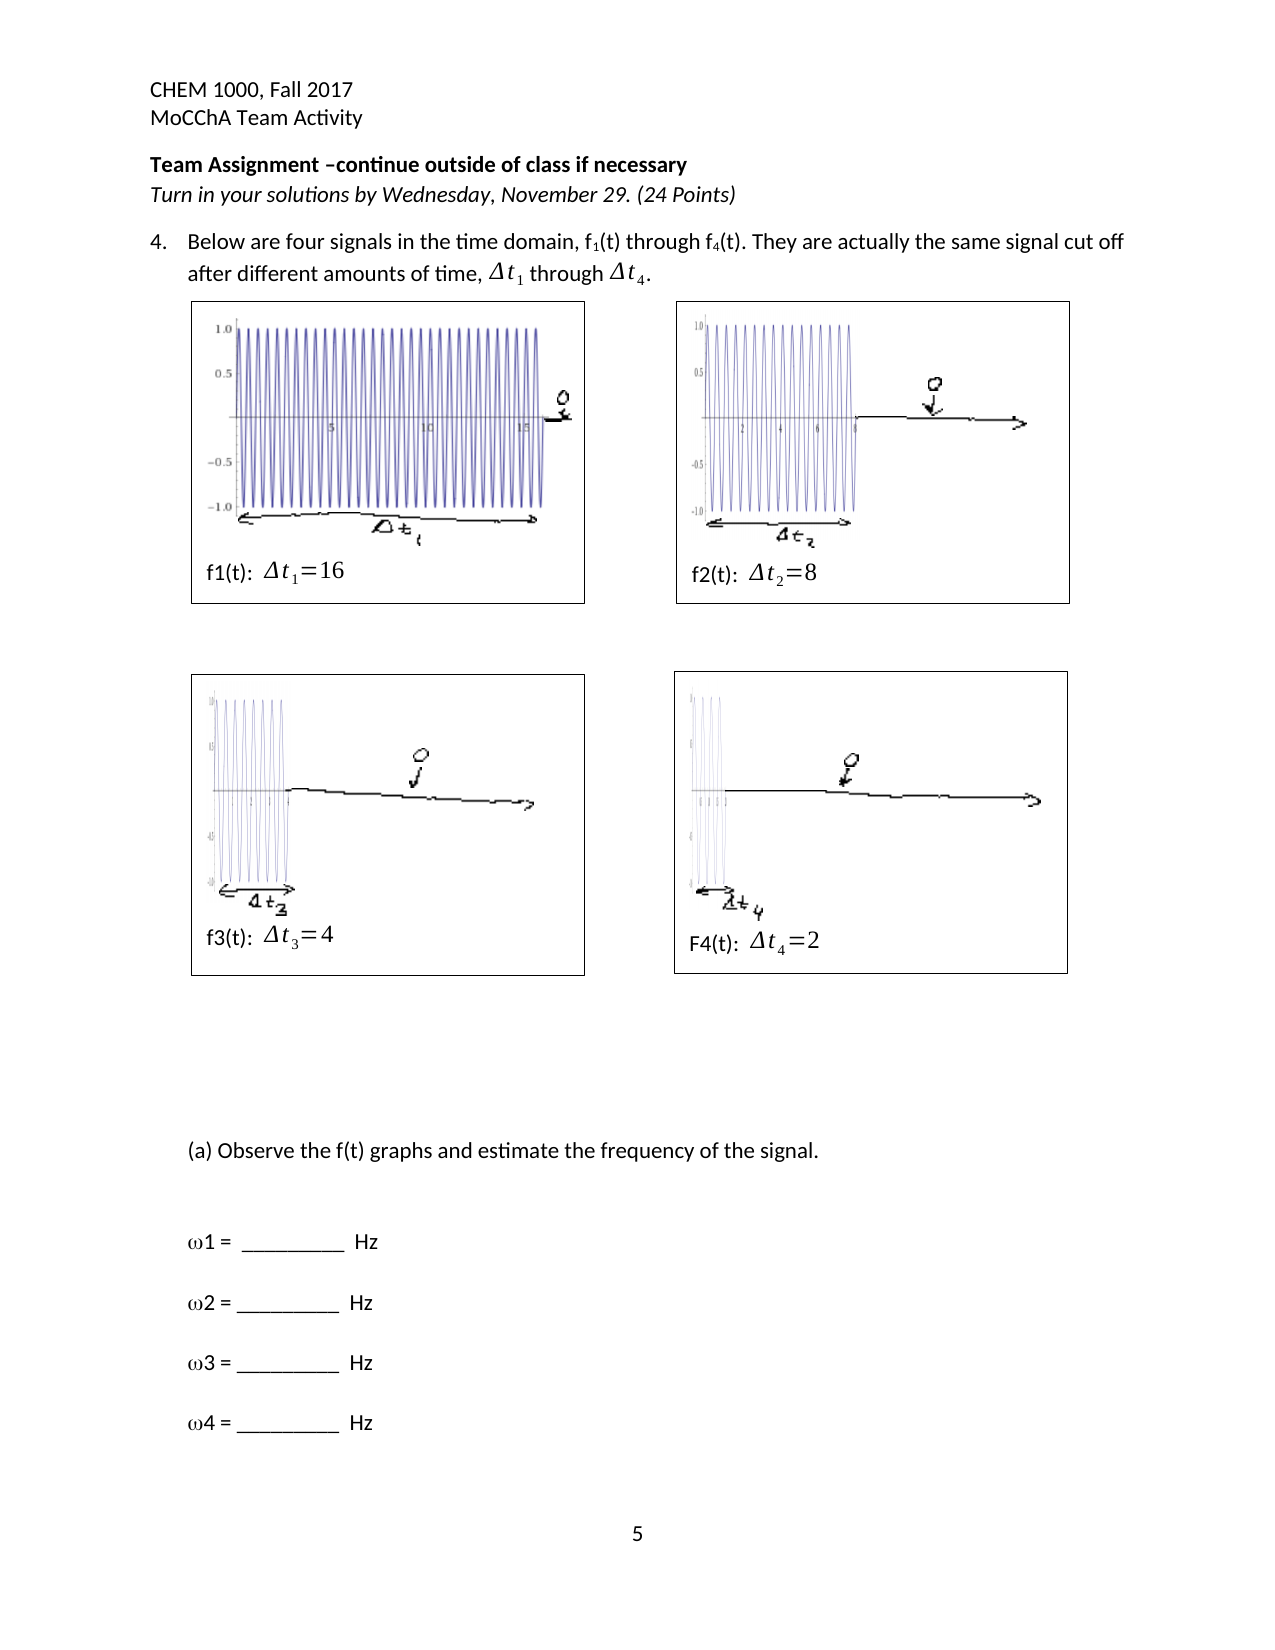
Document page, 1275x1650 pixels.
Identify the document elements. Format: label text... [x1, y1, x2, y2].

picture [413, 748, 429, 762]
picture [206, 309, 572, 546]
picture [844, 753, 859, 767]
picture [206, 681, 534, 916]
text Team Assignment –continue outside of class if necessary Turn in your solutions by Wednesday, November 29. (24 Points) [150, 150, 1125, 208]
picture [691, 309, 1027, 548]
picture [839, 768, 852, 787]
picture [689, 679, 1041, 921]
picture [928, 377, 942, 391]
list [150, 227, 1125, 1497]
